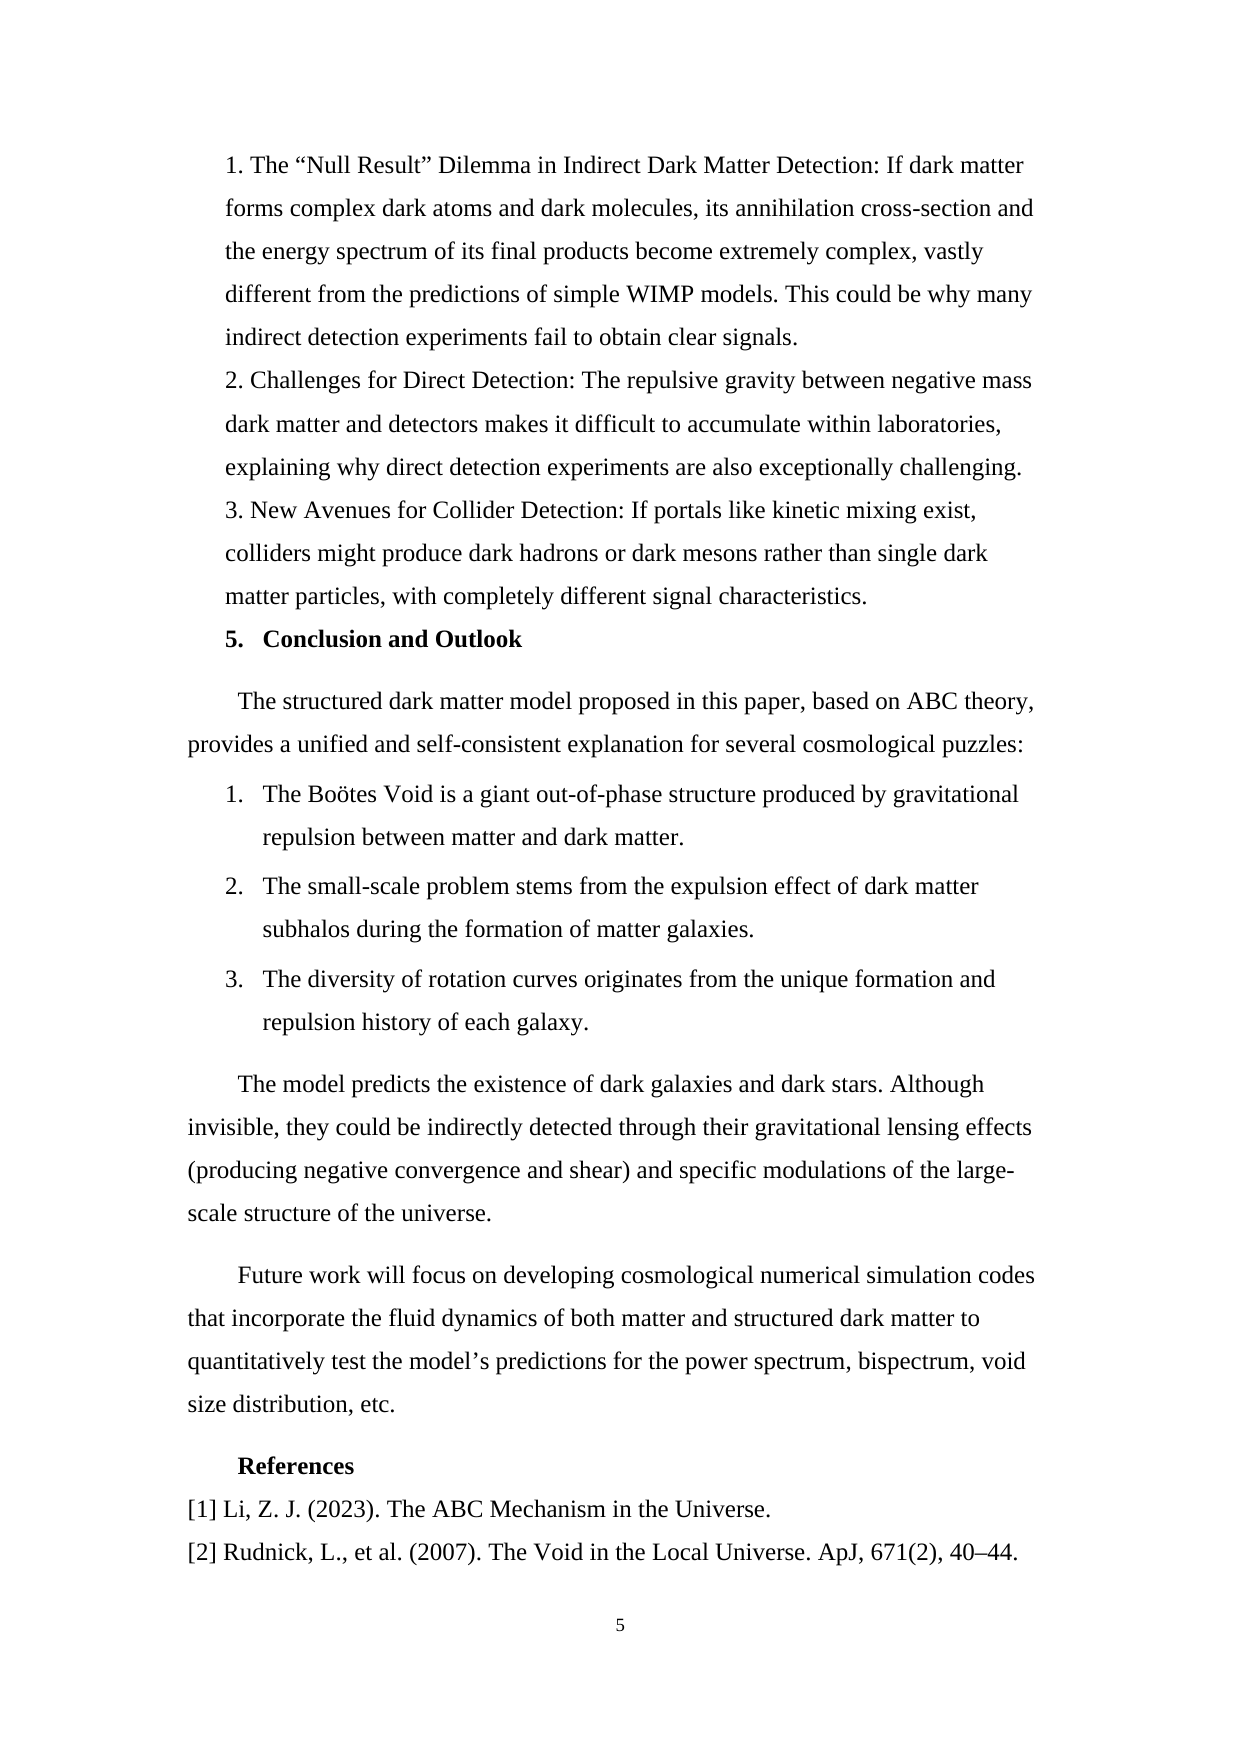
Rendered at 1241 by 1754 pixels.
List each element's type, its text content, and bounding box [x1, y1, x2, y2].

list The small-scale problem stems from the expulsion effect of dark matter subhalos during the formation of matter galaxies. [225, 871, 1053, 943]
text The model predicts the existence of dark galaxies and dark stars. Although invisible, they could be indirectly detected through their gravitational lensing effects (producing negative convergence and shear) and specific modulations of the large-scale structure of the universe. [187, 1069, 1053, 1227]
text The structured dark matter model proposed in this paper, based on ABC theory, provides a unified and self-consistent explanation for several cosmological puzzles: [187, 686, 1053, 758]
list The diversity of rotation curves originates from the unique formation and repulsion history of each galaxy. [225, 964, 1053, 1036]
list Conclusion and Outlook [225, 624, 1053, 653]
text Future work will focus on developing cosmological numerical simulation codes that incorporate the fluid dynamics of both matter and structured dark matter to quantitatively test the model’s predictions for the power spectrum, bispectrum, void size distribution, etc. [187, 1260, 1053, 1418]
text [187, 1451, 1053, 1566]
list The Boötes Void is a giant out-of-phase structure produced by gravitational repulsion between matter and dark matter. [225, 779, 1053, 851]
list 1. The “Null Result” Dilemma in Indirect Dark Matter Detection: If dark matter forms complex dark atoms and dark molecules, its annihilation cross-section and the energy spectrum of its final products become extremely complex, vastly different from the predictions of simple WIMP models. This could be why many indirect detection experiments fail to obtain clear signals. [225, 150, 1053, 351]
list 2. Challenges for Direct Detection: The repulsive gravity between negative mass dark matter and detectors makes it difficult to accumulate within laboratories, explaining why direct detection experiments are also exceptionally challenging. [225, 366, 1053, 481]
list 3. New Avenues for Collider Detection: If portals like kinetic mixing exist, colliders might produce dark hadrons or dark mesons rather than single dark matter particles, with completely different signal characteristics. [225, 495, 1053, 610]
